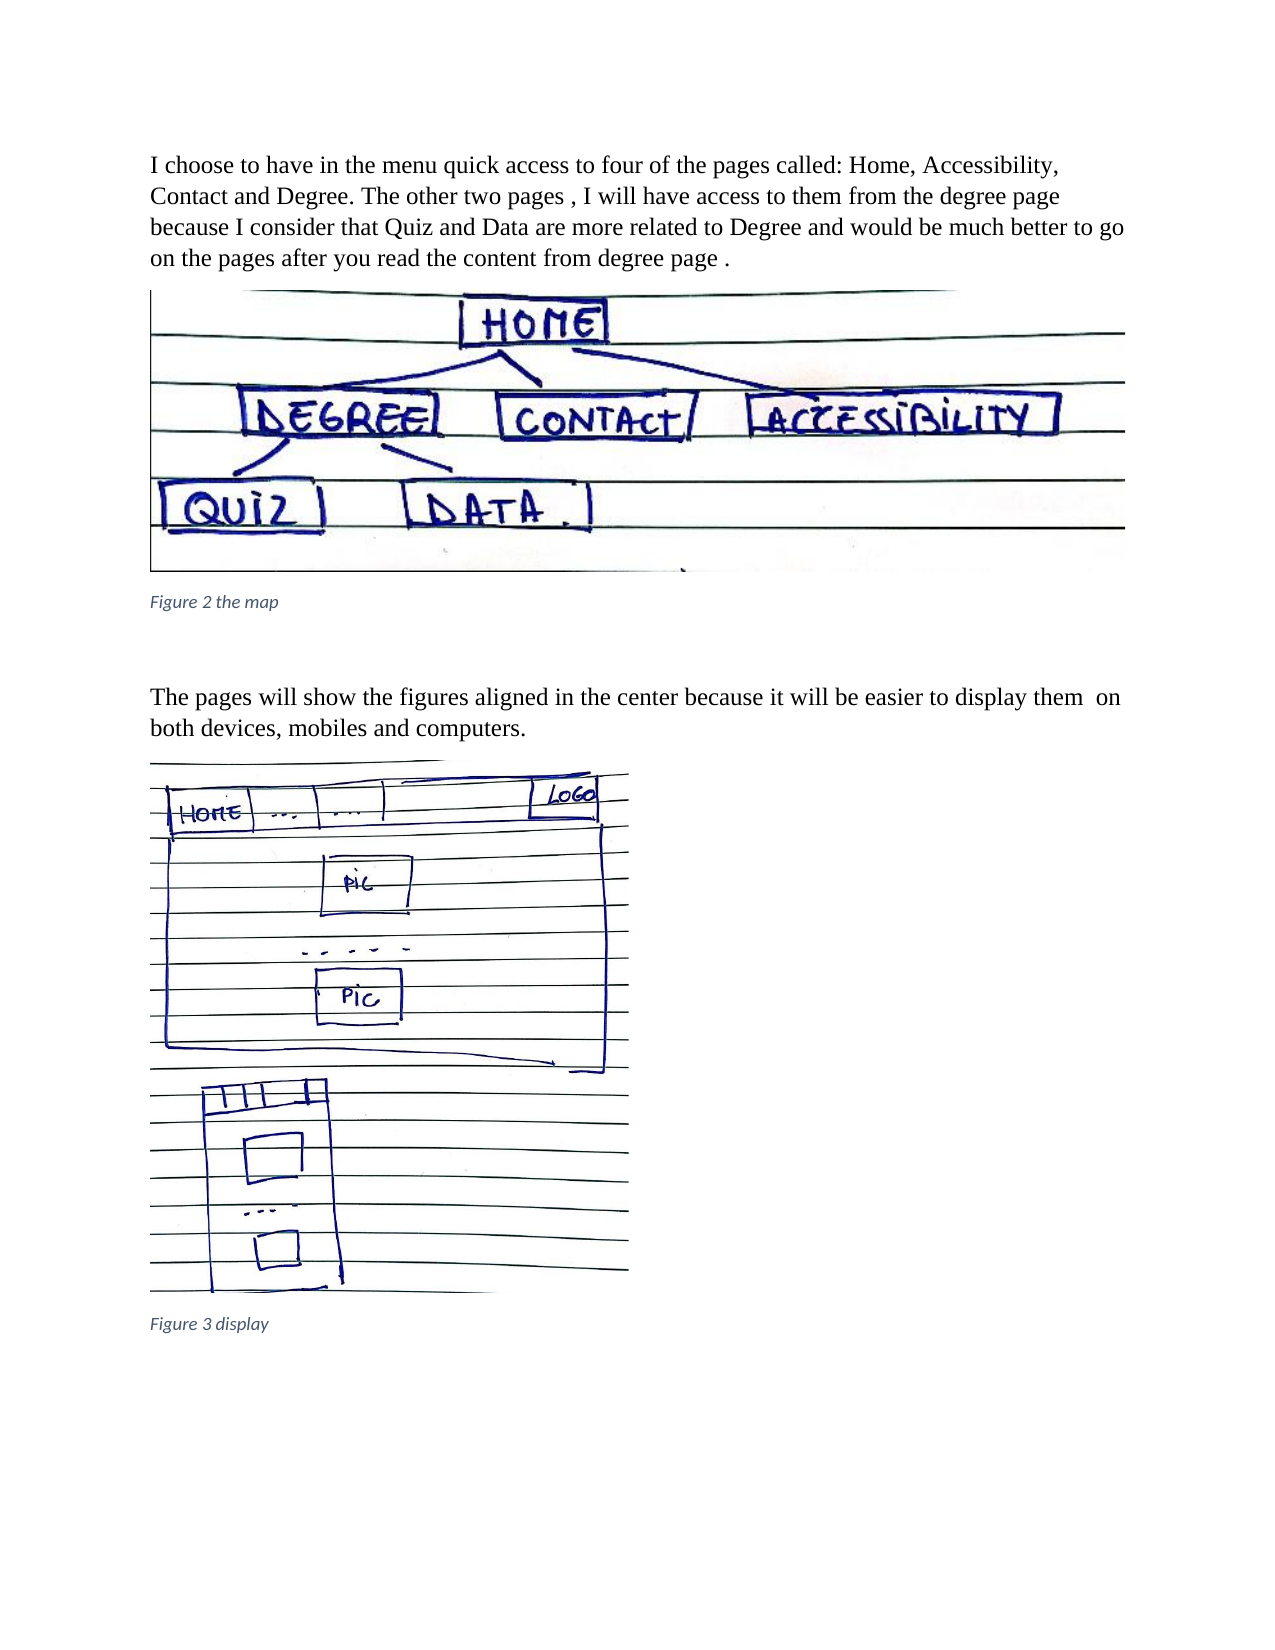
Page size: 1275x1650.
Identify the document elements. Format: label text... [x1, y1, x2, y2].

text Figure 2 the map [150, 590, 1125, 613]
picture [150, 290, 1125, 572]
text I choose to have in the menu quick access to four of the pages called: Home, Accessibility, Contact and Degree. The other two pages , I will have access to them from the degree page because I consider that Quiz and Data are more related to Degree and would be much better to go on the pages after you read the content from degree page . [150, 150, 1125, 272]
text The pages will show the figures aligned in the center because it will be easier to display them on both devices, mobiles and computers. [150, 682, 1125, 742]
picture [150, 760, 629, 1293]
text Figure 3 display [150, 1312, 1125, 1335]
